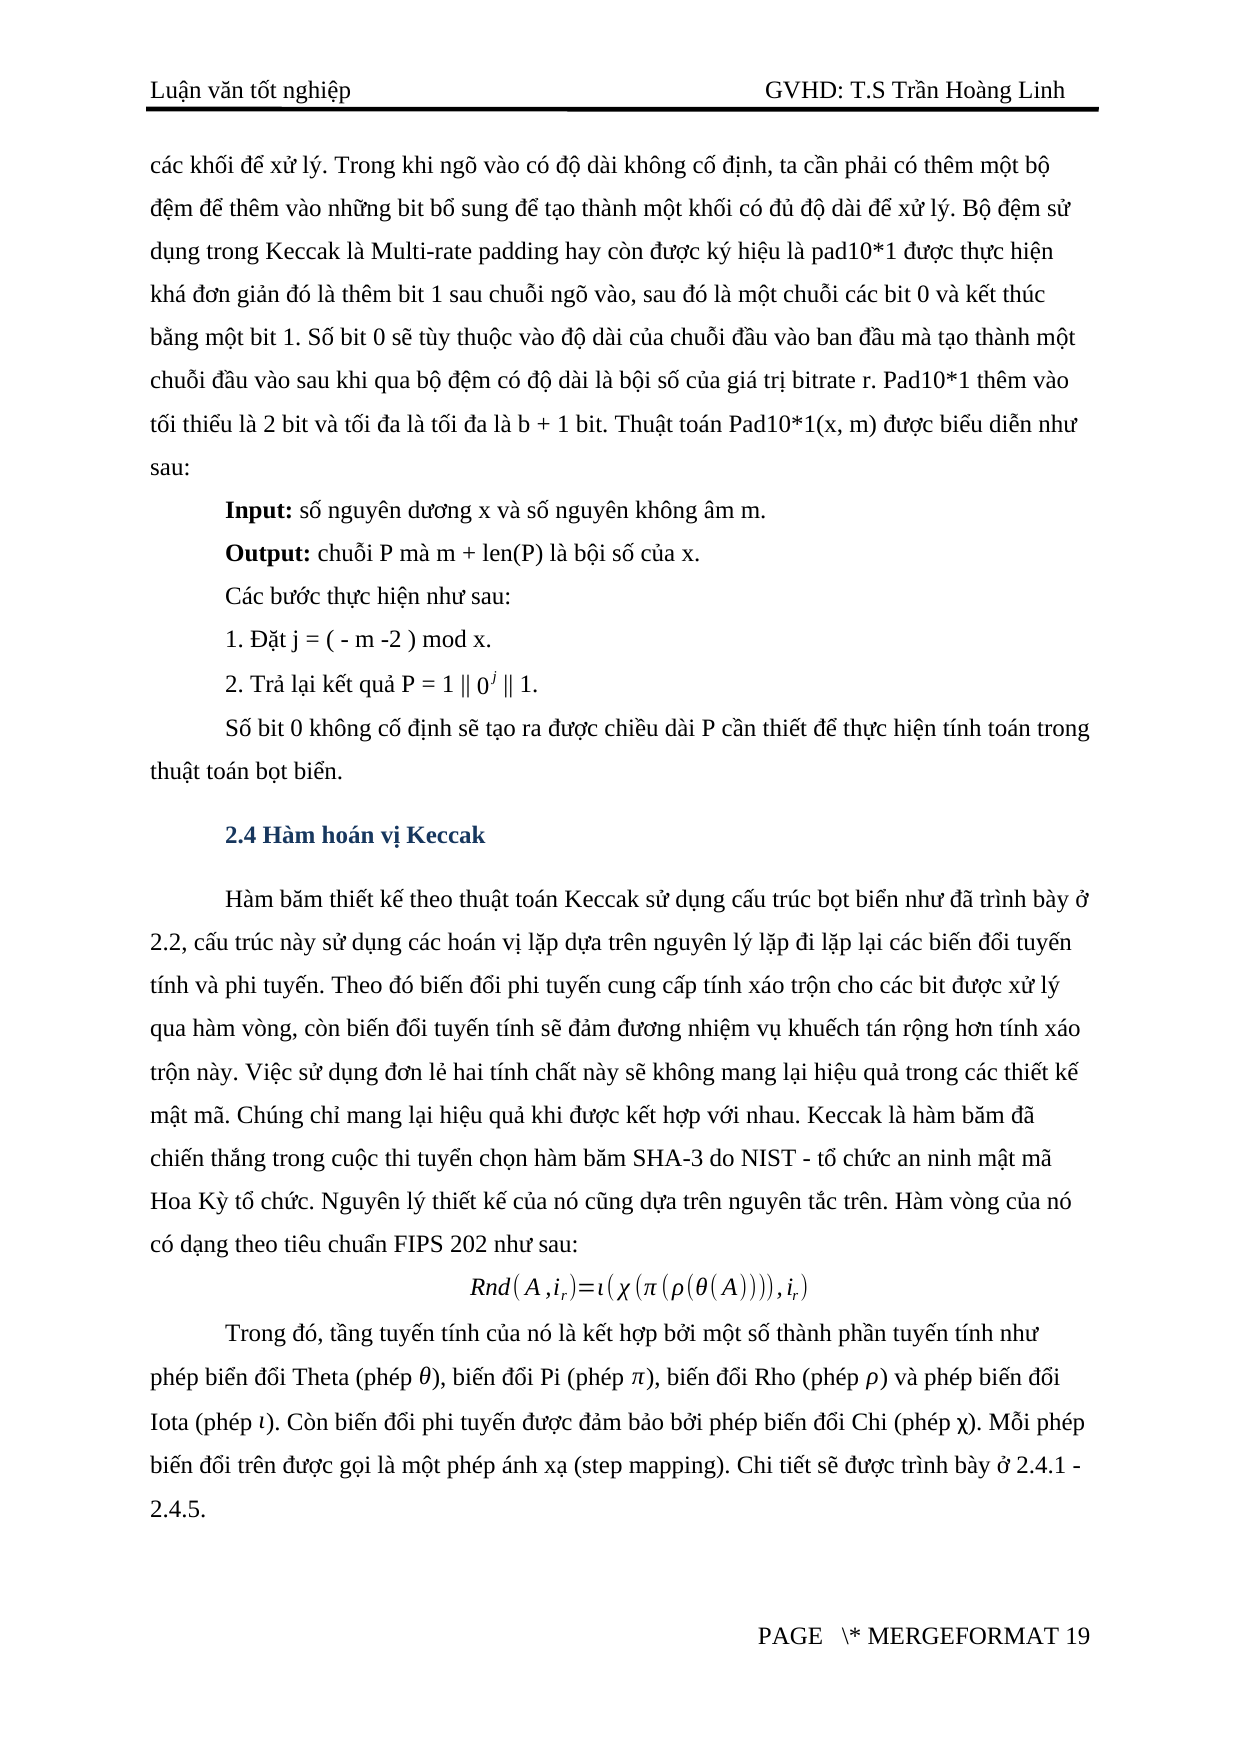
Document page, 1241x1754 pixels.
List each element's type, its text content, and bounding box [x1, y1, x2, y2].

text Hàm băm thiết kế theo thuật toán Keccak sử dụng cấu trúc bọt biển như đã trình bày ở 2.2, cấu trúc này sử dụng các hoán vị lặp dựa trên nguyên lý lặp đi lặp lại các biến đổi tuyến tính và phi tuyến. Theo đó biến đổi phi tuyến cung cấp tính xáo trộn cho các bit được xử lý qua hàm vòng, còn biến đổi tuyến tính sẽ đảm đương nhiệm vụ khuếch tán rộng hơn tính xáo trộn này. Việc sử dụng đơn lẻ hai tính chất này sẽ không mang lại hiệu quả trong các thiết kế mật mã. Chúng chỉ mang lại hiệu quả khi được kết hợp với nhau. Keccak là hàm băm đã chiến thắng trong cuộc thi tuyển chọn hàm băm SHA-3 do NIST - tổ chức an ninh mật mã Hoa Kỳ tổ chức. Nguyên lý thiết kế của nó cũng dựa trên nguyên tắc trên. Hàm vòng của nó có dạng theo tiêu chuẩn FIPS 202 như sau: Trong đó, tầng tuyến tính của nó là kết hợp bởi một số thành phần tuyến tính như phép biển đổi Theta (phép ), biến đổi Pi (phép ), biến đổi Rho (phép ) và phép biến đổi Iota (phép ). Còn biến đổi phi tuyến được đảm bảo bởi phép biến đổi Chi (phép χ). Mỗi phép biến đổi trên được gọi là một phép ánh xạ (step mapping). Chi tiết sẽ được trình bày ở 2.4.1 - 2.4.5. [150, 884, 1090, 1522]
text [150, 150, 1090, 785]
text 2.4 Hàm hoán vị Keccak [150, 820, 1090, 849]
